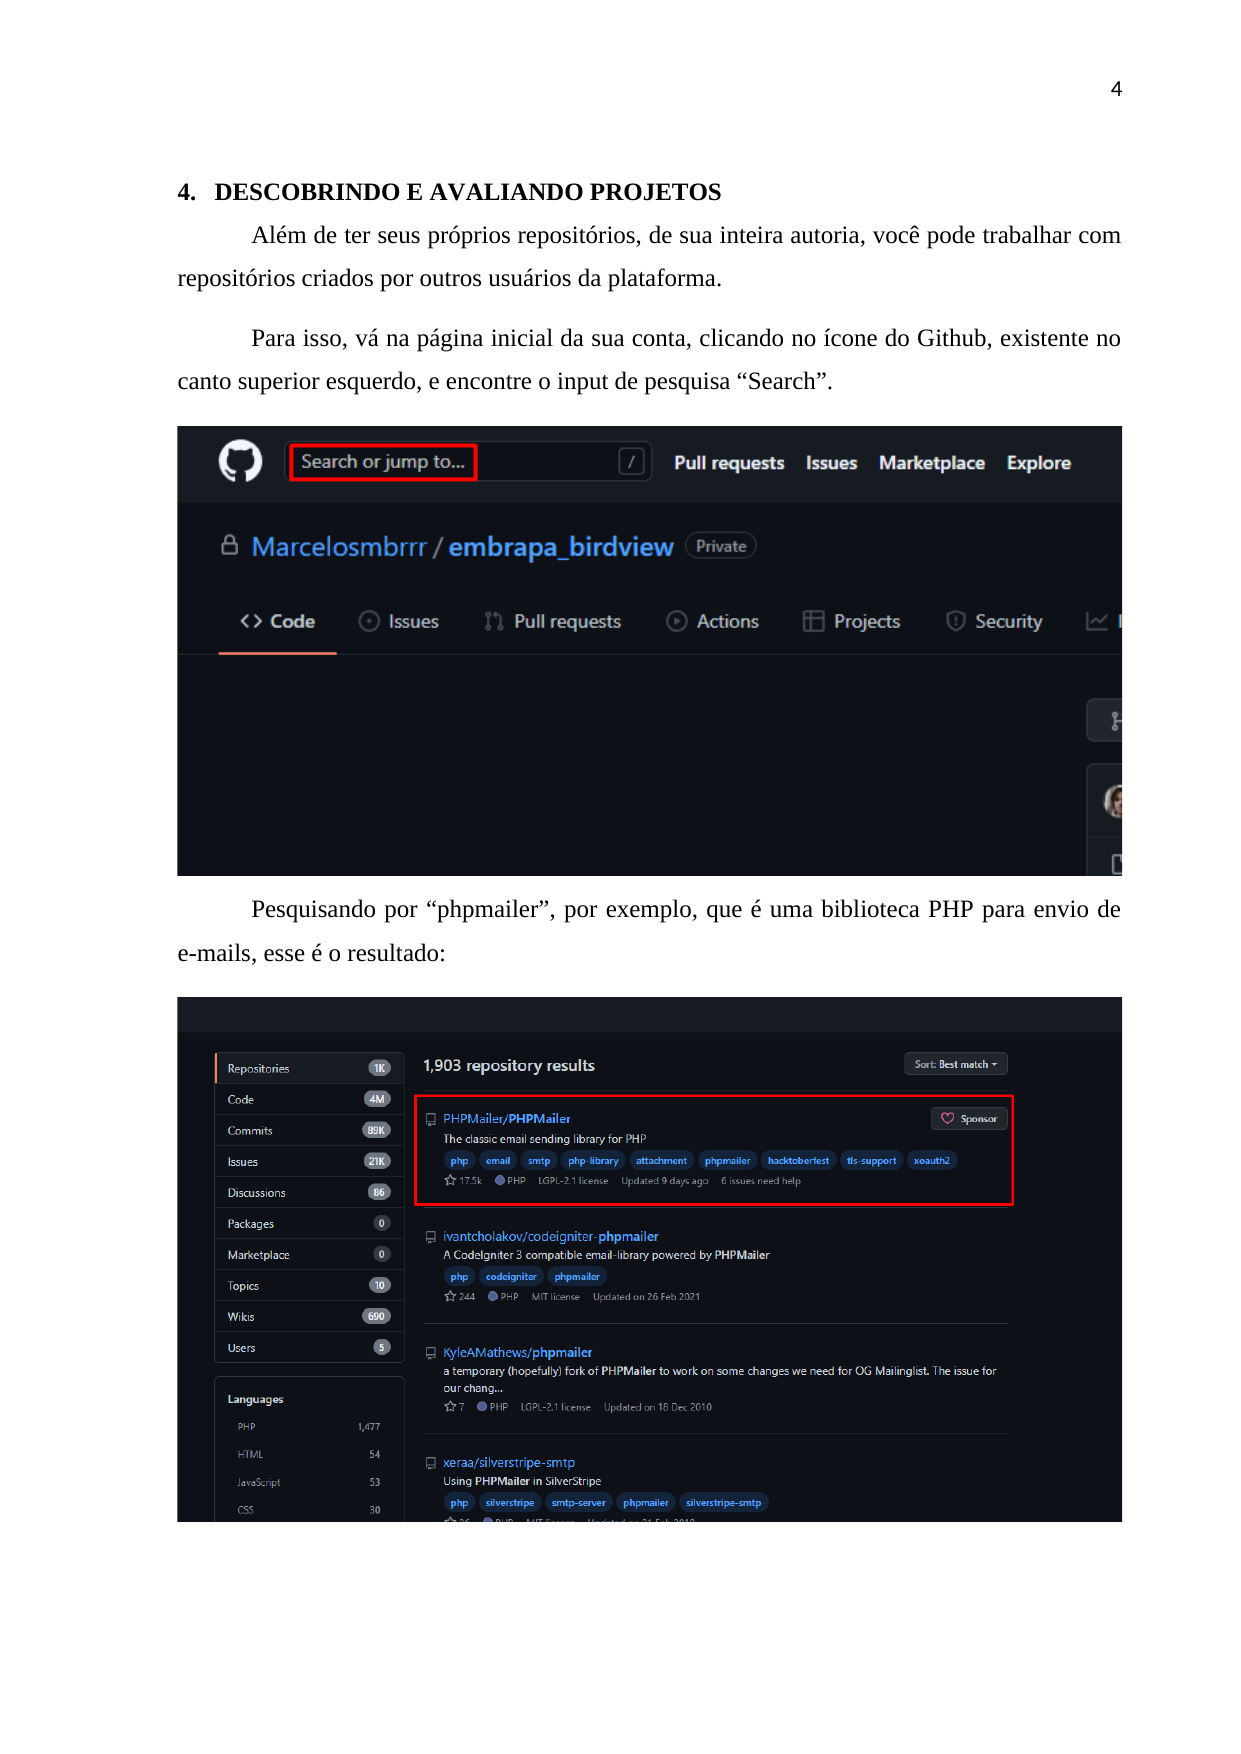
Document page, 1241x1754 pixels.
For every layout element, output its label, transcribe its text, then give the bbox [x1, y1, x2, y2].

picture [177, 426, 1123, 876]
text Além de ter seus próprios repositórios, de sua inteira autoria, você pode trabalhar com repositórios criados por outros usuários da plataforma. [177, 220, 1122, 292]
picture [177, 997, 1123, 1522]
subtitle DESCOBRINDO E AVALIANDO PROJETOS [177, 177, 1122, 206]
text Pesquisando por “phpmailer”, por exemplo, que é uma biblioteca PHP para envio de e-mails, esse é o resultado: [177, 894, 1122, 966]
text Para isso, vá na página inicial da sua conta, clicando no ícone do Github, existente no canto superior esquerdo, e encontre o input de pesquisa “Search”. [177, 323, 1122, 395]
